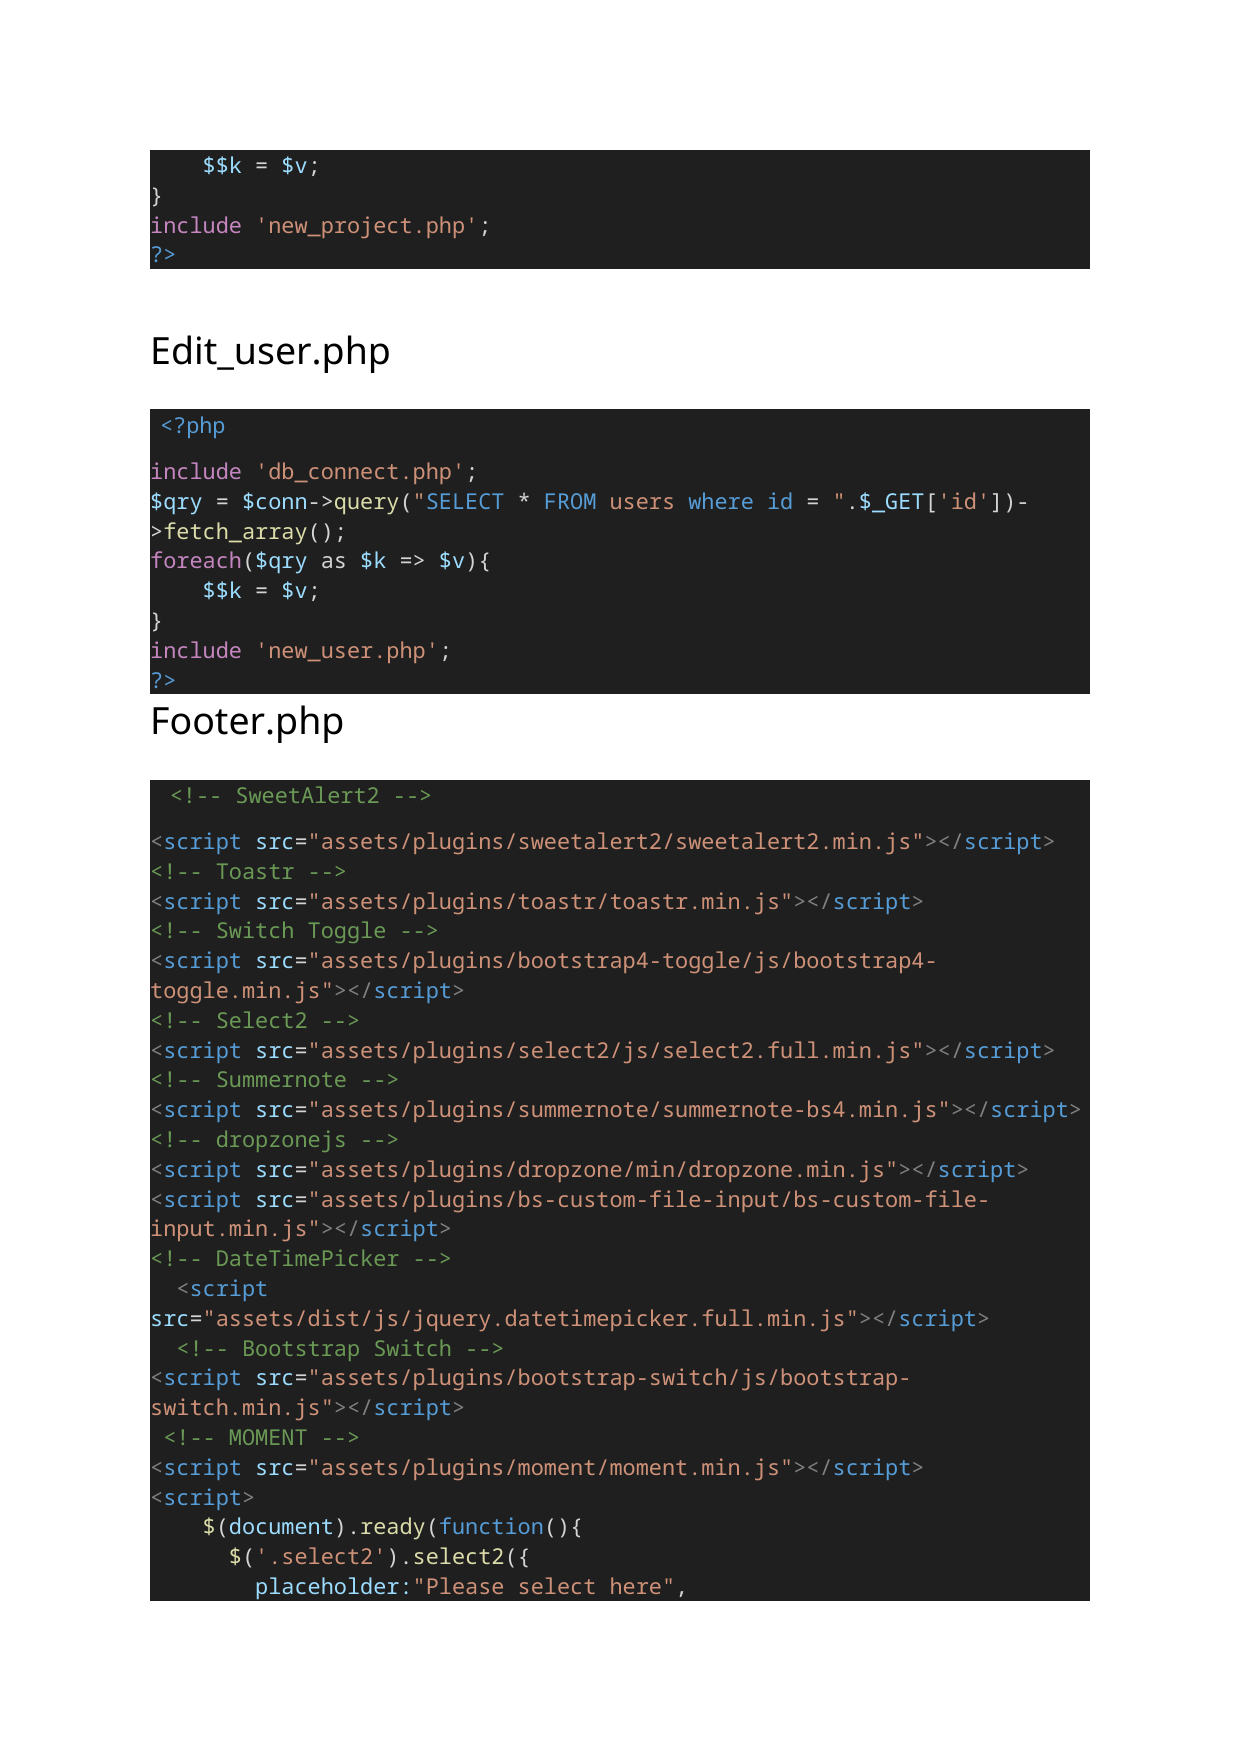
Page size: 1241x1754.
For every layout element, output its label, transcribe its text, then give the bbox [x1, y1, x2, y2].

text Footer.php [150, 694, 1090, 745]
text <script src="assets/plugins/sweetalert2/sweetalert2.min.js"></script> [150, 826, 1090, 856]
text ?> [150, 239, 1090, 269]
text } [150, 180, 1090, 209]
text $qry = $conn->query("SELECT * FROM users where id = ".$_GET['id'])->fetch_array(); [150, 486, 1090, 545]
text <script src="assets/plugins/toastr/toastr.min.js"></script> [150, 886, 1090, 916]
text <script src="assets/plugins/bs-custom-file-input/bs-custom-file-input.min.js"></script> [150, 1184, 1090, 1243]
text $('.select2').select2({ [150, 1541, 1090, 1571]
text <script> [150, 1482, 1090, 1511]
text $$k = $v; [150, 150, 1090, 180]
text <!-- SweetAlert2 --> [150, 780, 1090, 809]
text <script src="assets/plugins/bootstrap4-toggle/js/bootstrap4-toggle.min.js"></script> [150, 945, 1090, 1005]
text <!-- DateTimePicker --> [150, 1243, 1090, 1273]
text $(document).ready(function(){ [150, 1511, 1090, 1541]
text <script src="assets/plugins/dropzone/min/dropzone.min.js"></script> [150, 1154, 1090, 1184]
text <script src="assets/plugins/bootstrap-switch/js/bootstrap-switch.min.js"></script> [150, 1362, 1090, 1422]
text <!-- Switch Toggle --> [150, 916, 1090, 945]
text <?php [150, 409, 1090, 439]
text <!-- MOMENT --> [150, 1422, 1090, 1452]
text include 'new_user.php'; [150, 635, 1090, 664]
text $$k = $v; [150, 575, 1090, 605]
text include 'db_connect.php'; [150, 456, 1090, 486]
text <!-- Toastr --> [150, 856, 1090, 886]
text ?> [150, 664, 1090, 694]
text foreach($qry as $k => $v){ [150, 545, 1090, 575]
text <!-- dropzonejs --> [150, 1124, 1090, 1154]
text placeholder:"Please select here", [150, 1571, 1090, 1601]
text <script src="assets/plugins/summernote/summernote-bs4.min.js"></script> [150, 1094, 1090, 1124]
text include 'new_project.php'; [150, 209, 1090, 239]
text Edit_user.php [150, 324, 1090, 375]
text <!-- Select2 --> [150, 1005, 1090, 1035]
text <script src="assets/plugins/select2/js/select2.full.min.js"></script> [150, 1035, 1090, 1064]
text <script src="assets/plugins/moment/moment.min.js"></script> [150, 1452, 1090, 1482]
text } [150, 605, 1090, 635]
text <!-- Summernote --> [150, 1064, 1090, 1094]
text <script src="assets/dist/js/jquery.datetimepicker.full.min.js"></script> [150, 1273, 1090, 1333]
text <!-- Bootstrap Switch --> [150, 1333, 1090, 1362]
